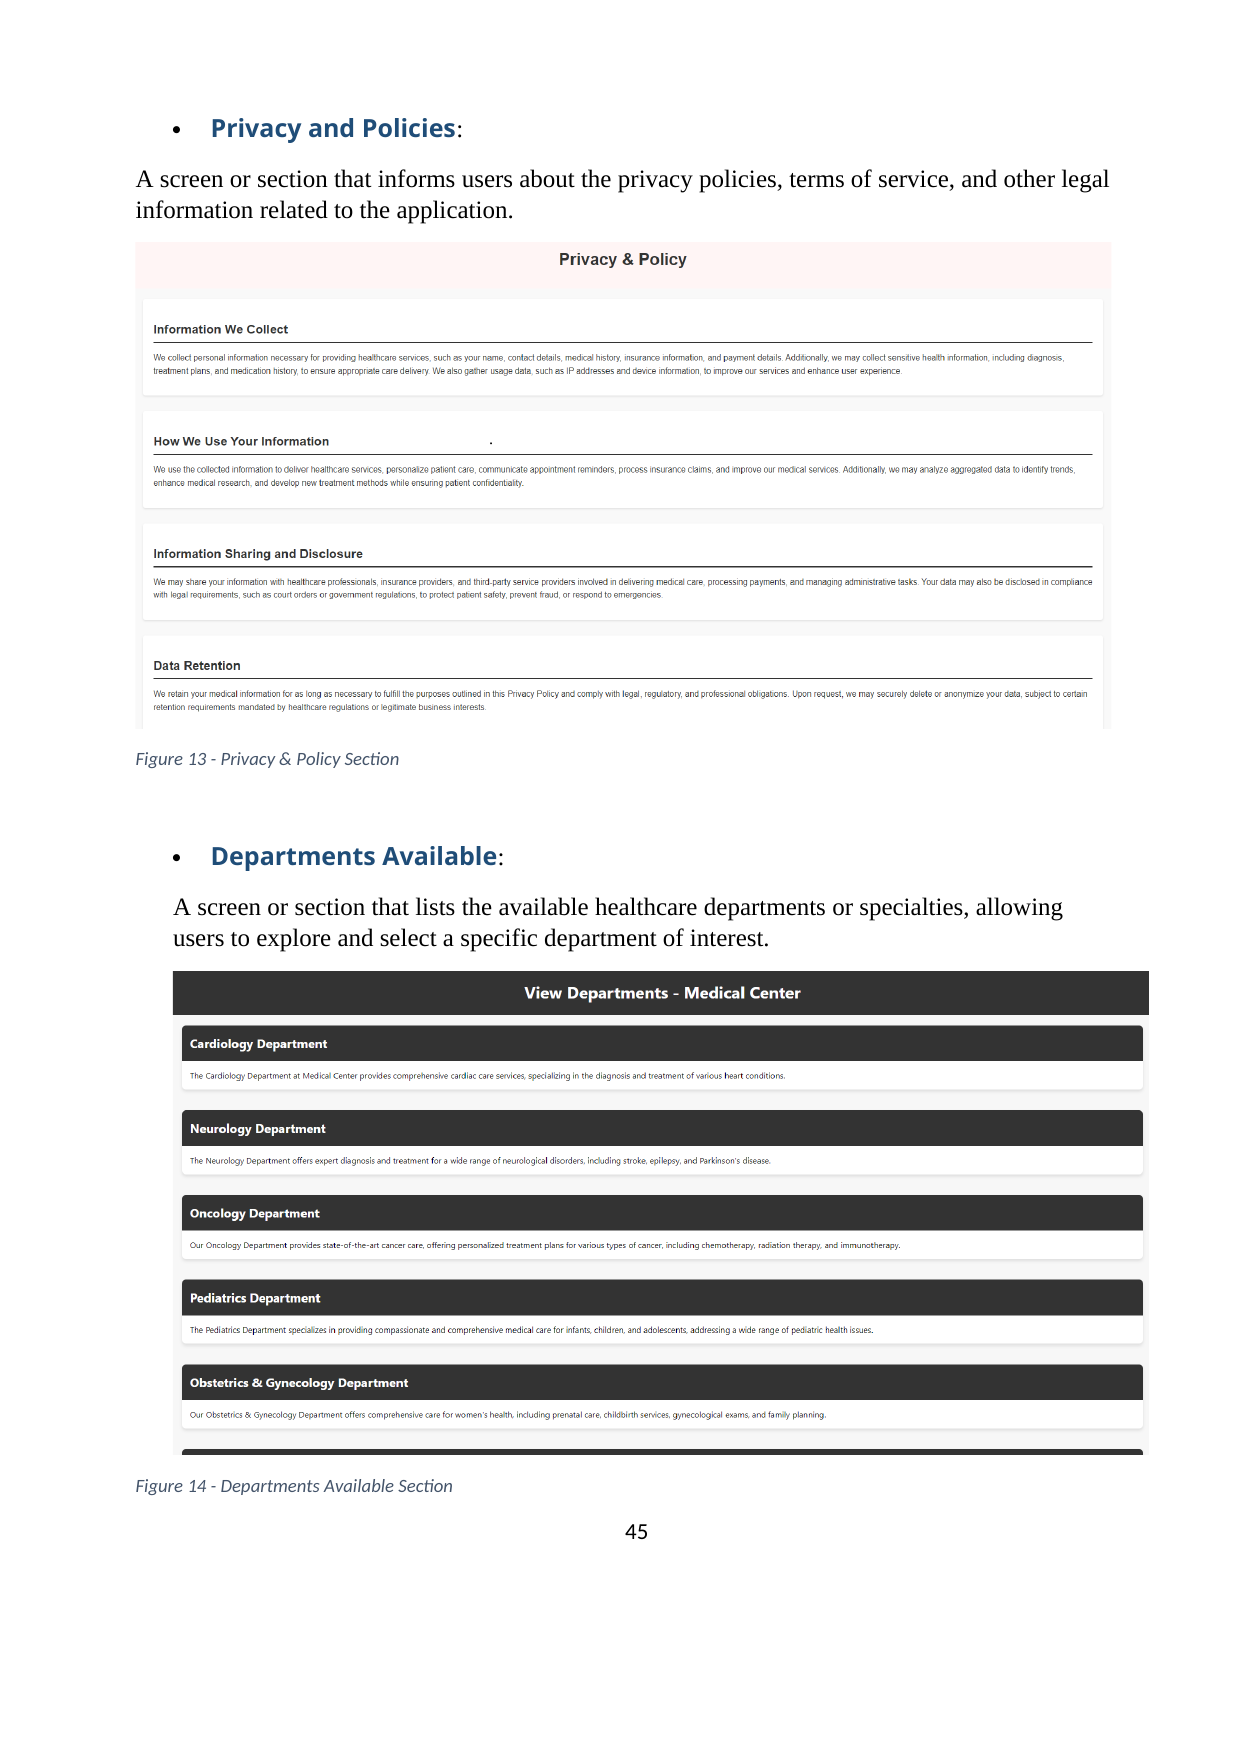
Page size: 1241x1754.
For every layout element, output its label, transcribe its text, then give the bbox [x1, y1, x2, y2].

text A screen or section that informs users about the privacy policies, terms of service, and other legal information related to the application. [135, 164, 1111, 224]
list Privacy and Policies: [173, 110, 1111, 144]
text A screen or section that lists the available healthcare departments or specialties, allowing users to explore and select a specific department of interest. [173, 892, 1111, 952]
picture [172, 971, 1149, 1455]
list Departments Available: [173, 839, 1111, 873]
picture [135, 242, 1112, 729]
